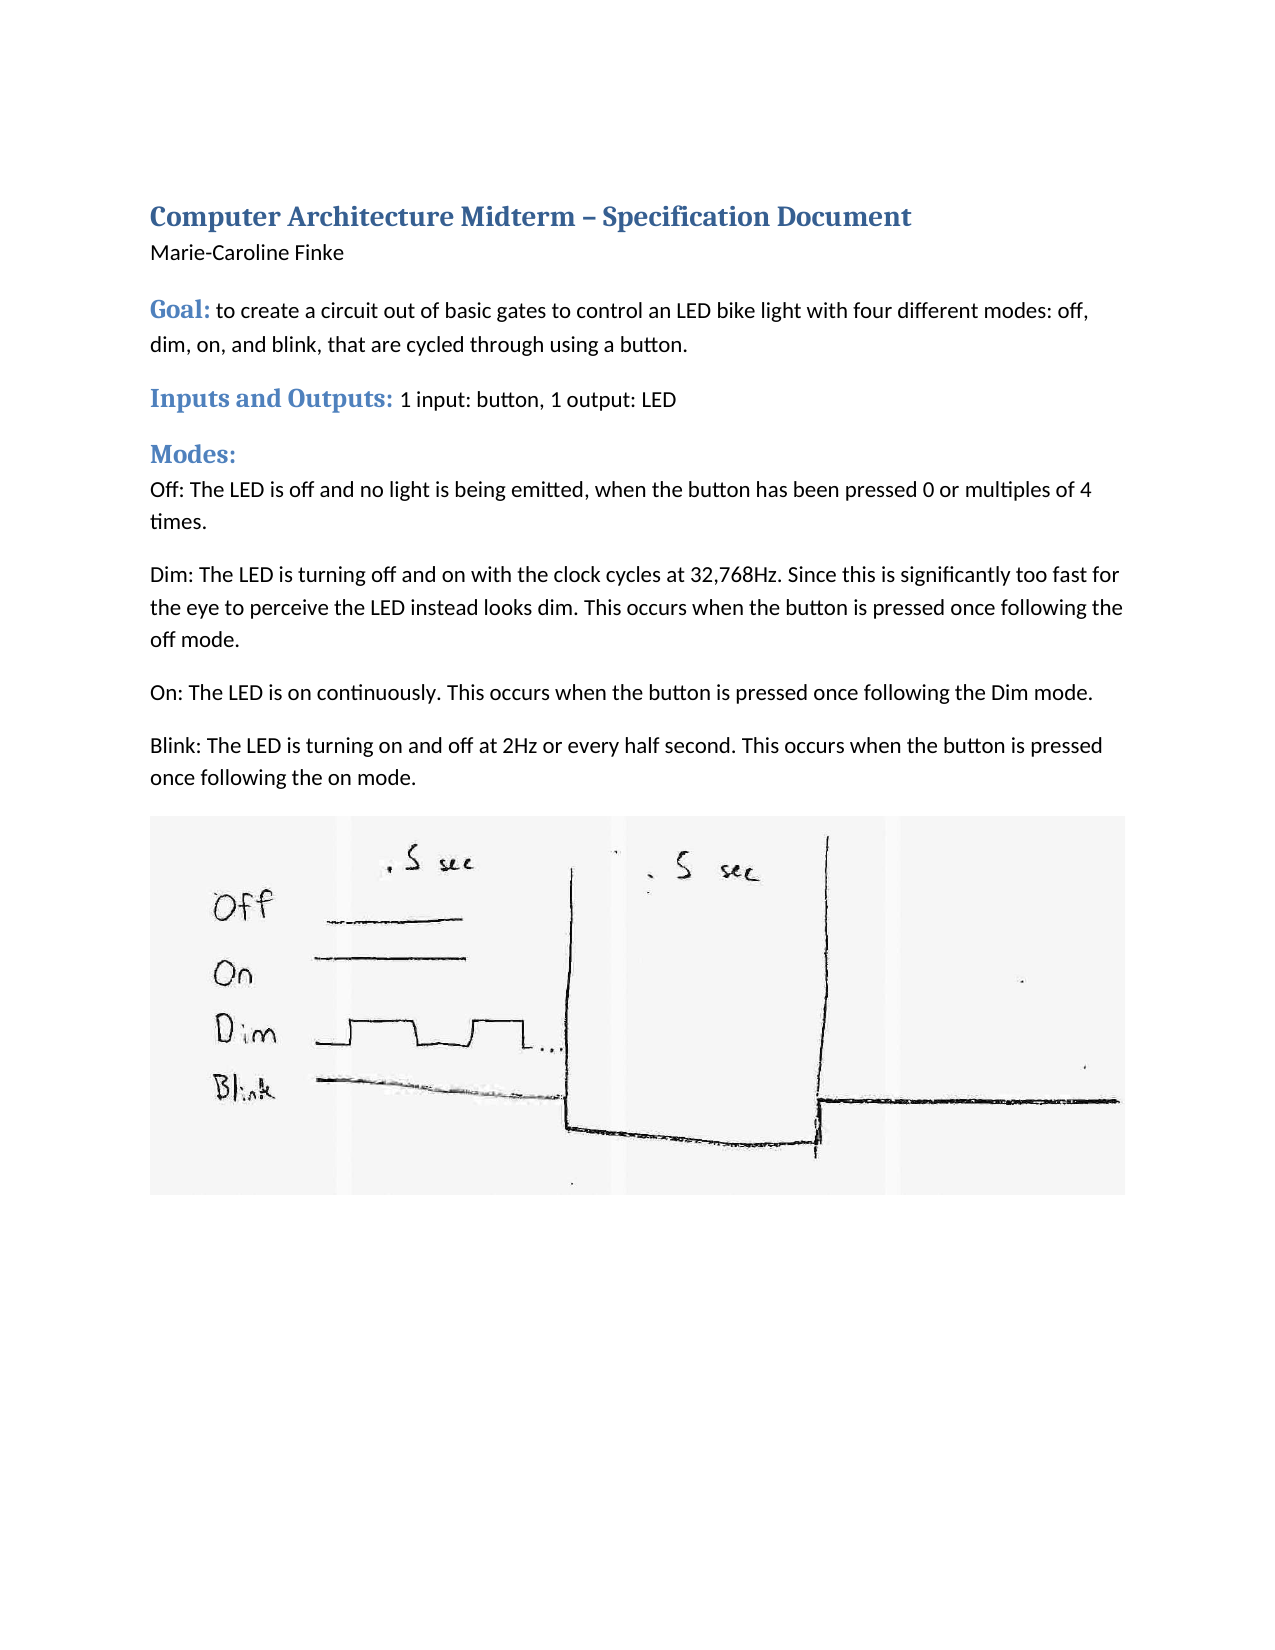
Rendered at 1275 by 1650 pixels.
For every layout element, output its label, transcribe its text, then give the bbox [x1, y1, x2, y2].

text Marie-Caroline Finke [150, 238, 1125, 267]
text Dim: The LED is turning off and on with the clock cycles at 32,768Hz. Since this is significantly too fast for the eye to perceive the LED instead looks dim. This occurs when the button is pressed once following the off mode. [150, 560, 1125, 653]
subtitle Modes: [150, 439, 1125, 471]
text Off: The LED is off and no light is being emitted, when the button has been pressed 0 or multiples of 4 times. [150, 475, 1125, 535]
text Goal: to create a circuit out of basic gates to control an LED bike light with four different modes: off, dim, on, and blink, that are cycled through using a button. [150, 294, 1125, 358]
subtitle Computer Architecture Midterm – Specification Document [150, 200, 1125, 233]
picture [150, 816, 1125, 1195]
text Inputs and Outputs: 1 input: button, 1 output: LED [150, 383, 1125, 414]
text On: The LED is on continuously. This occurs when the button is pressed once following the Dim mode. [150, 678, 1125, 706]
text Blink: The LED is turning on and off at 2Hz or every half second. This occurs when the button is pressed once following the on mode. [150, 731, 1125, 791]
